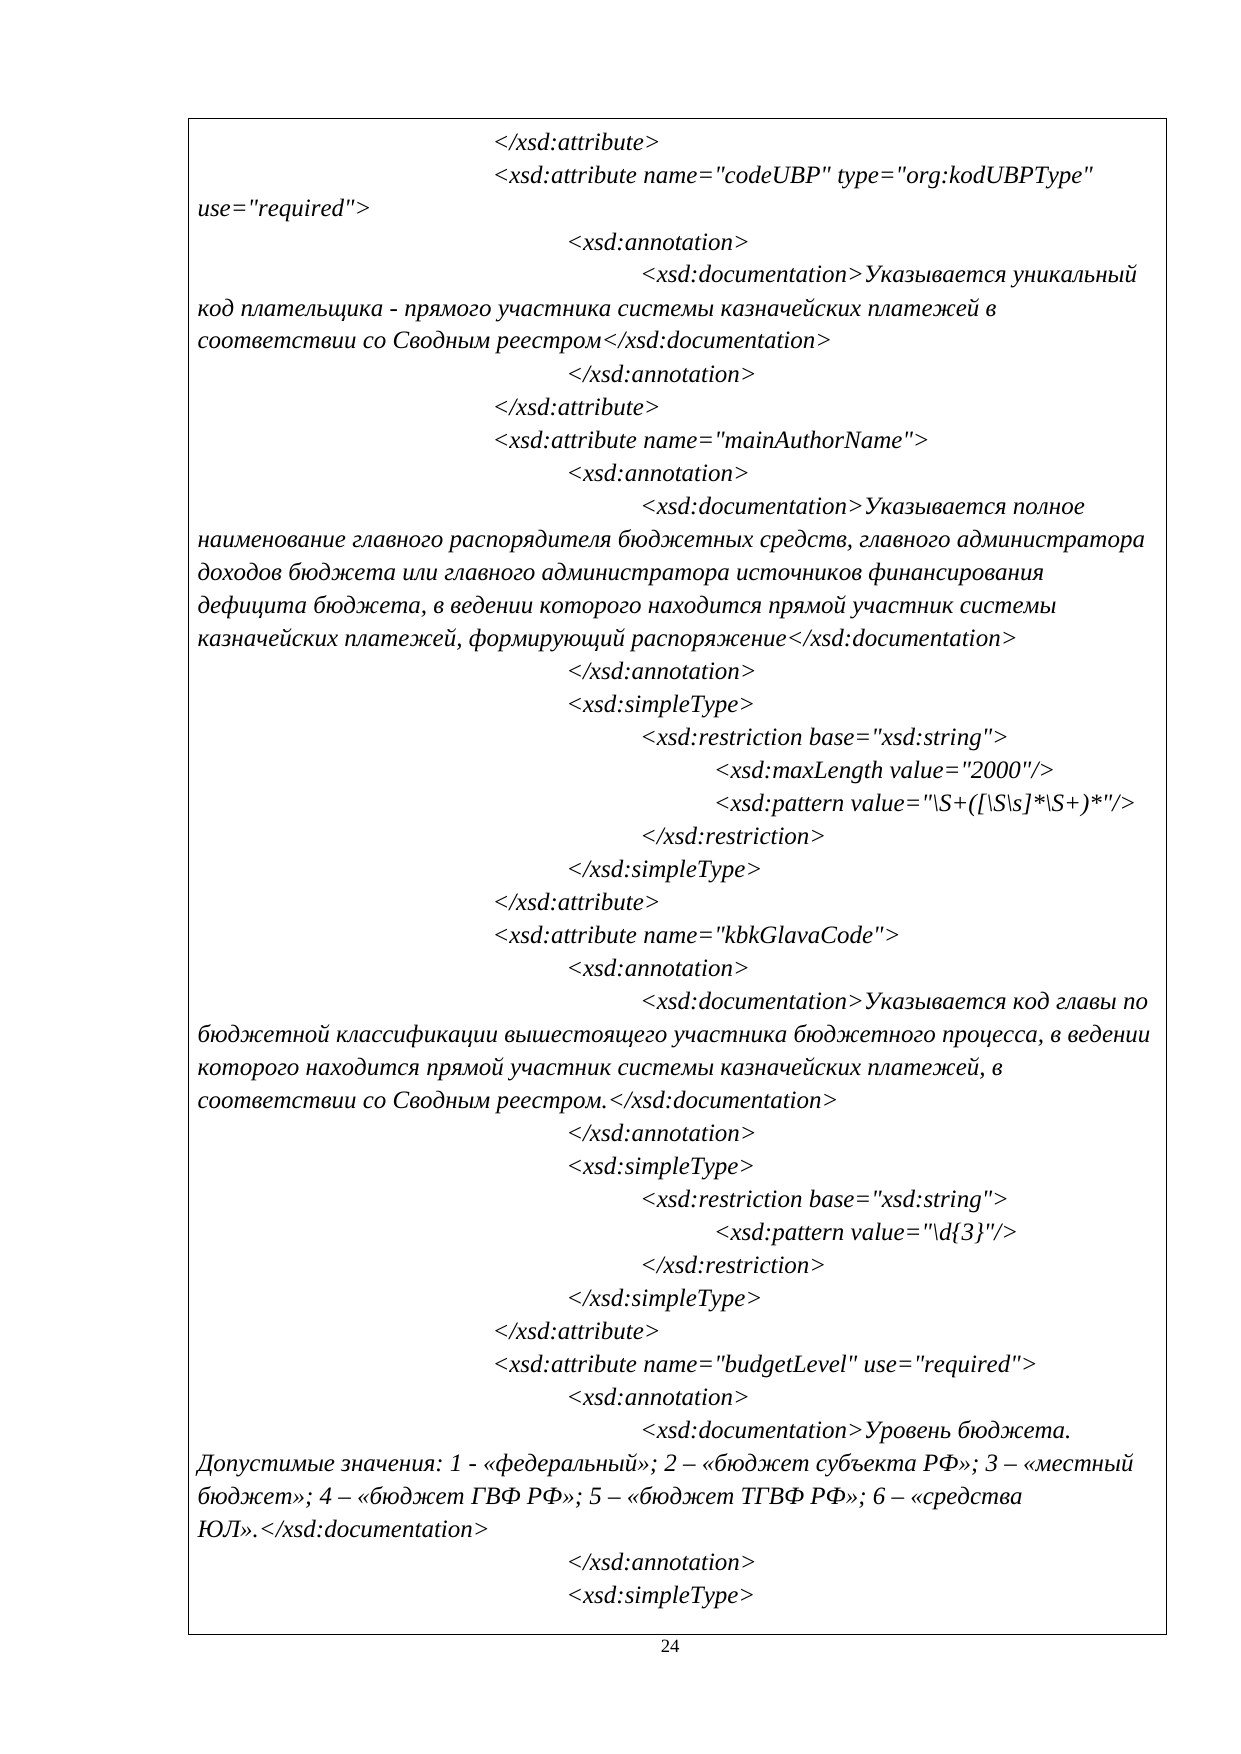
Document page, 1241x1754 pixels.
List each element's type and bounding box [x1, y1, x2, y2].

table_header [189, 119, 1166, 1634]
